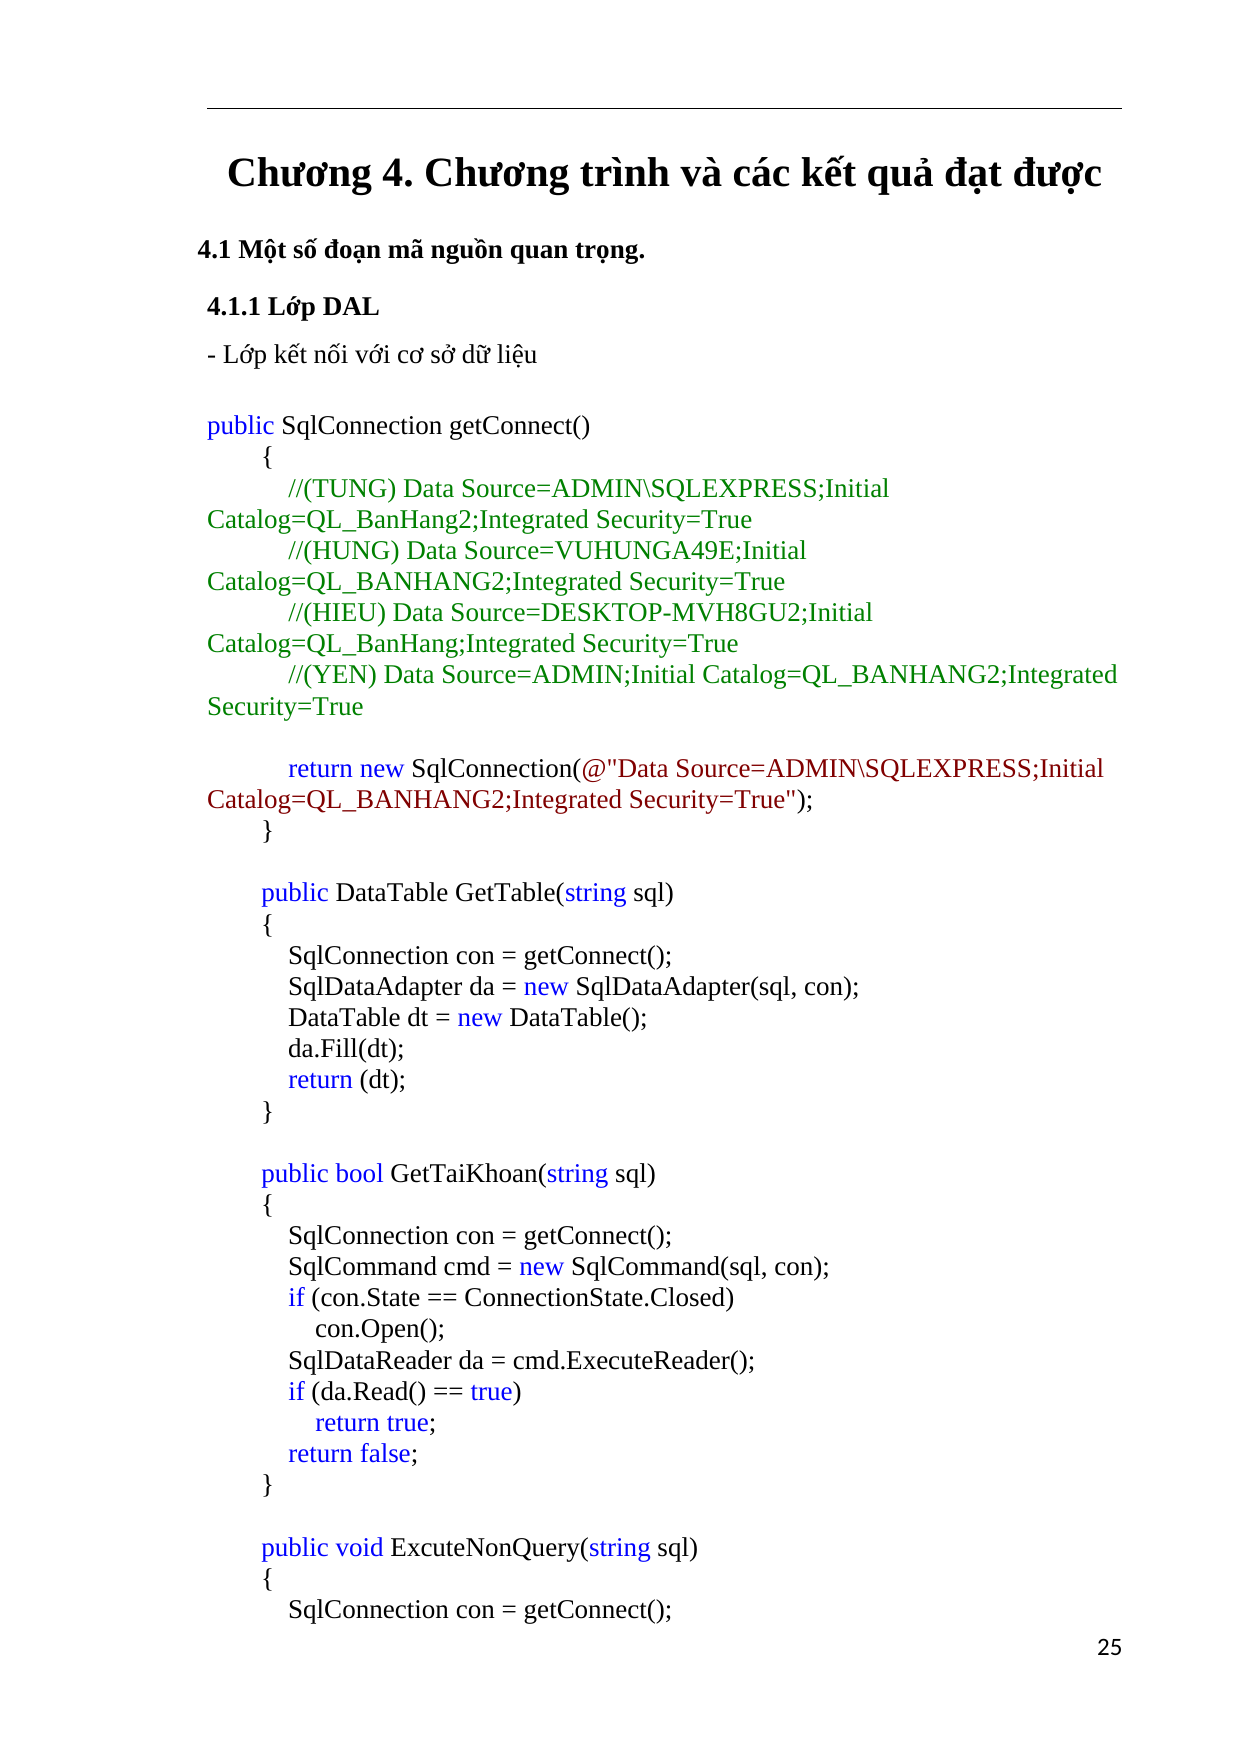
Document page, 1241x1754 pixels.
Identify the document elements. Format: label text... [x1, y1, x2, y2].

text //(YEN) Data Source=ADMIN;Initial Catalog=QL_BANHANG2;Integrated Security=True [207, 658, 1122, 721]
text - Lớp kết nối với cơ sở dữ liệu [207, 338, 1122, 369]
subtitle Chương 4. Chương trình và các kết quả đạt được [207, 148, 1122, 196]
text if (con.State == ConnectionState.Closed) [207, 1281, 1122, 1313]
text SqlDataAdapter da = new SqlDataAdapter(sql, con); [207, 970, 1122, 1001]
text //(HIEU) Data Source=DESKTOP-MVH8GU2;Initial Catalog=QL_BanHang;Integrated Security=True [207, 596, 1122, 658]
text { [207, 1562, 1122, 1593]
text } [207, 814, 1122, 845]
text SqlDataReader da = cmd.ExecuteReader(); [207, 1344, 1122, 1375]
text public SqlConnection getConnect() [207, 409, 1122, 441]
text con.Open(); [207, 1313, 1122, 1344]
text DataTable dt = new DataTable(); [207, 1001, 1122, 1032]
text } [207, 1468, 1122, 1499]
text if (da.Read() == true) [207, 1375, 1122, 1406]
subtitle 4.1.1 Lớp DAL [207, 290, 1122, 321]
subtitle 4.1 Một số đoạn mã nguồn quan trọng. [197, 233, 1122, 264]
text SqlConnection con = getConnect(); [207, 1593, 1122, 1624]
text SqlCommand cmd = new SqlCommand(sql, con); [207, 1250, 1122, 1281]
text //(TUNG) Data Source=ADMIN\SQLEXPRESS;Initial Catalog=QL_BanHang2;Integrated Security=True [207, 472, 1122, 534]
text SqlConnection con = getConnect(); [207, 1219, 1122, 1250]
text return true; [207, 1406, 1122, 1437]
text } [207, 1094, 1122, 1126]
text public void ExcuteNonQuery(string sql) [207, 1531, 1122, 1562]
text { [207, 441, 1122, 472]
text return new SqlConnection(@"Data Source=ADMIN\SQLEXPRESS;Initial Catalog=QL_BANHANG2;Integrated Security=True"); [207, 752, 1122, 814]
text public DataTable GetTable(string sql) [207, 877, 1122, 908]
text public bool GetTaiKhoan(string sql) [207, 1157, 1122, 1188]
text SqlConnection con = getConnect(); [207, 939, 1122, 970]
text da.Fill(dt); [207, 1032, 1122, 1063]
text { [207, 1188, 1122, 1219]
text return (dt); [207, 1063, 1122, 1094]
text //(HUNG) Data Source=VUHUNGA49E;Initial Catalog=QL_BANHANG2;Integrated Security=True [207, 534, 1122, 596]
text { [207, 908, 1122, 939]
text return false; [207, 1437, 1122, 1468]
